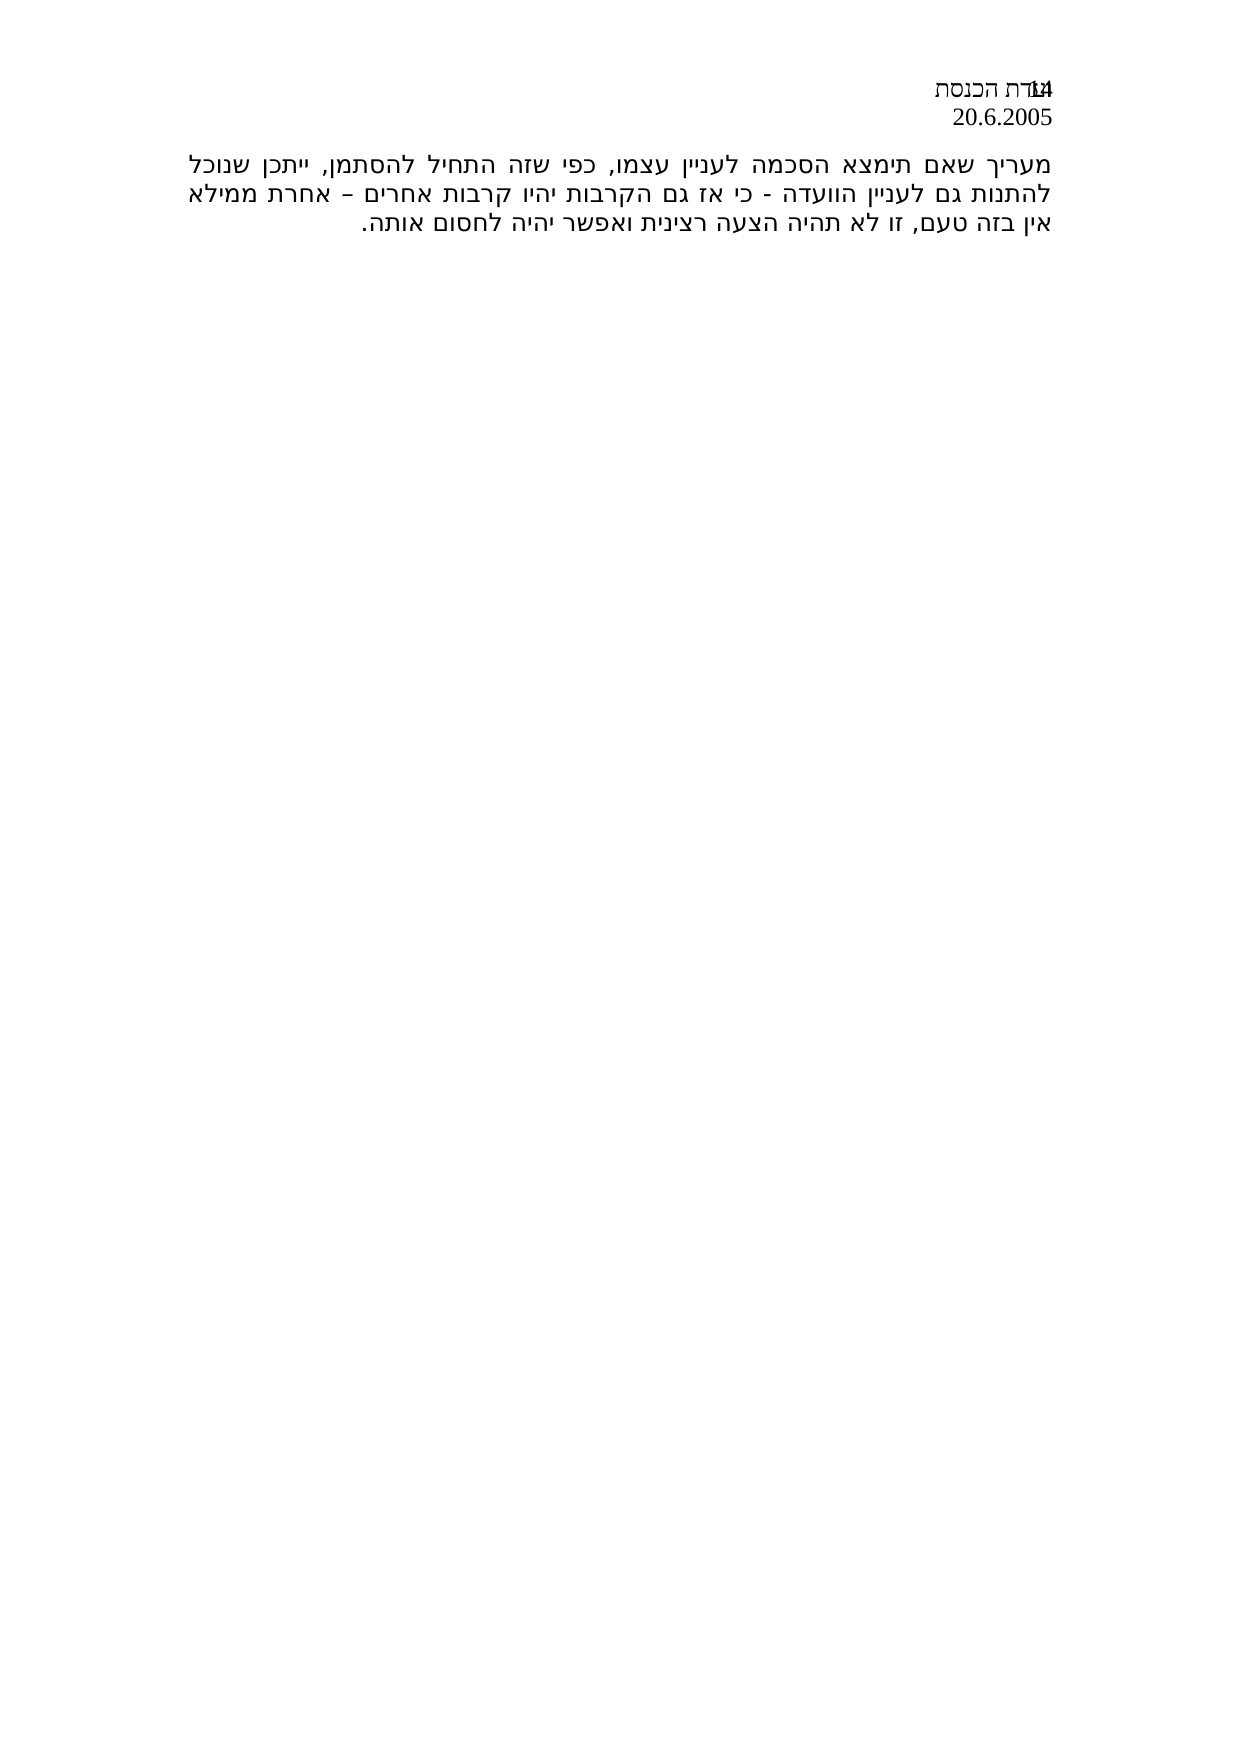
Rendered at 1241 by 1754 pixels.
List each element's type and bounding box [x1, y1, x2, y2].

text [187, 150, 1053, 237]
